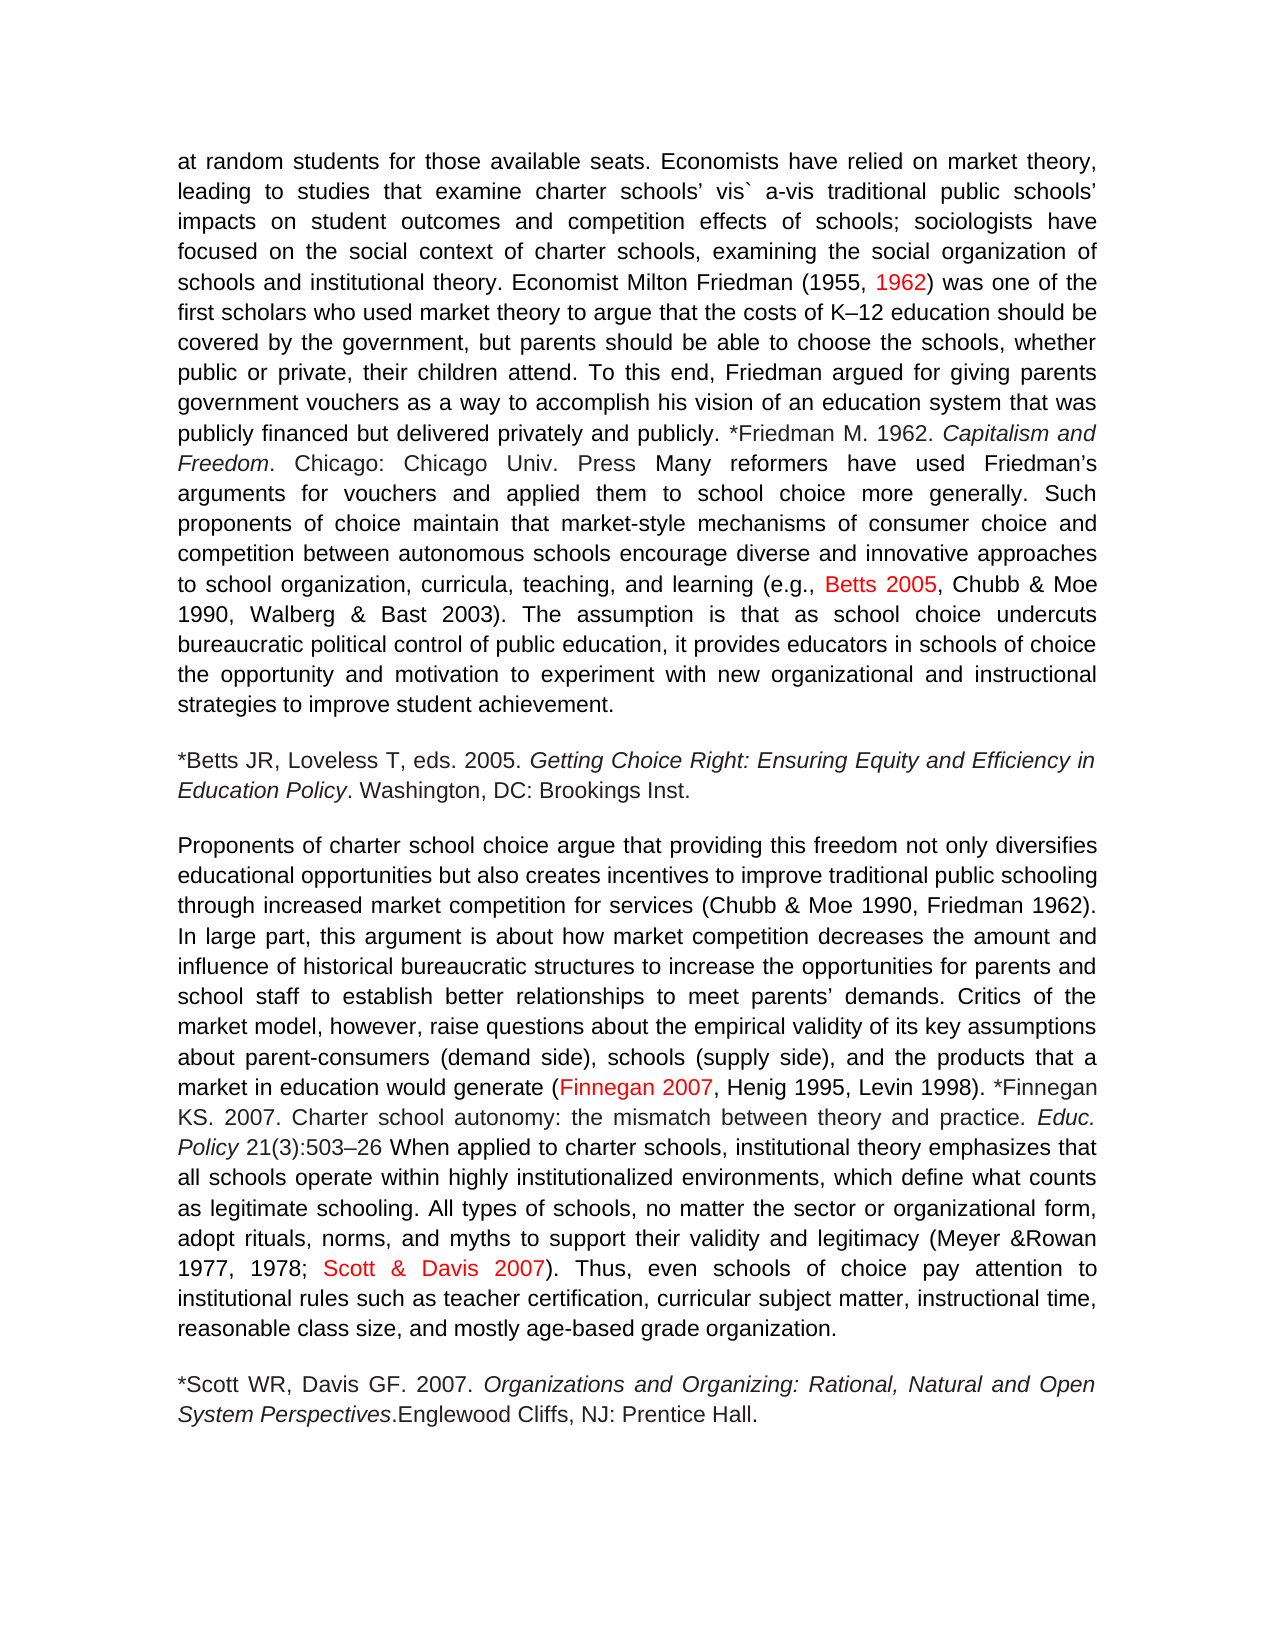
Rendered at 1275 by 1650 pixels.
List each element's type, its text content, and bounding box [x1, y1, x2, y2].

text *Scott WR, Davis GF. 2007. Organizations and Organizing: Rational, Natural and Open System Perspectives.Englewood Cliffs, NJ: Prentice Hall. [177, 1371, 1098, 1427]
text Proponents of charter school choice argue that providing this freedom not only diversiﬁes educational opportunities but also creates incentives to improve traditional public schooling through increased market competition for services (Chubb & Moe 1990, Friedman 1962). In large part, this argument is about how market competition decreases the amount and inﬂuence of historical bureaucratic structures to increase the opportunities for parents and school staff to establish better relationships to meet parents’ demands. Critics of the market model, however, raise questions about the empirical validity of its key assumptions about parent-consumers (demand side), schools (supply side), and the products that a market in education would generate (Finnegan 2007, Henig 1995, Levin 1998). *Finnegan KS. 2007. Charter school autonomy: the mismatch between theory and practice. Educ. Policy 21(3):503–26 When applied to charter schools, institutional theory emphasizes that all schools operate within highly institutionalized environments, which deﬁne what counts as legitimate schooling. All types of schools, no matter the sector or organizational form, adopt rituals, norms, and myths to support their validity and legitimacy (Meyer &Rowan 1977, 1978; Scott & Davis 2007). Thus, even schools of choice pay attention to institutional rules such as teacher certiﬁcation, curricular subject matter, instructional time, reasonable class size, and mostly age-based grade organization. [177, 832, 1098, 1342]
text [177, 148, 1098, 718]
text *Betts JR, Loveless T, eds. 2005. Getting Choice Right: Ensuring Equity and Efﬁciency in Education Policy. Washington, DC: Brookings Inst. [177, 747, 1098, 803]
